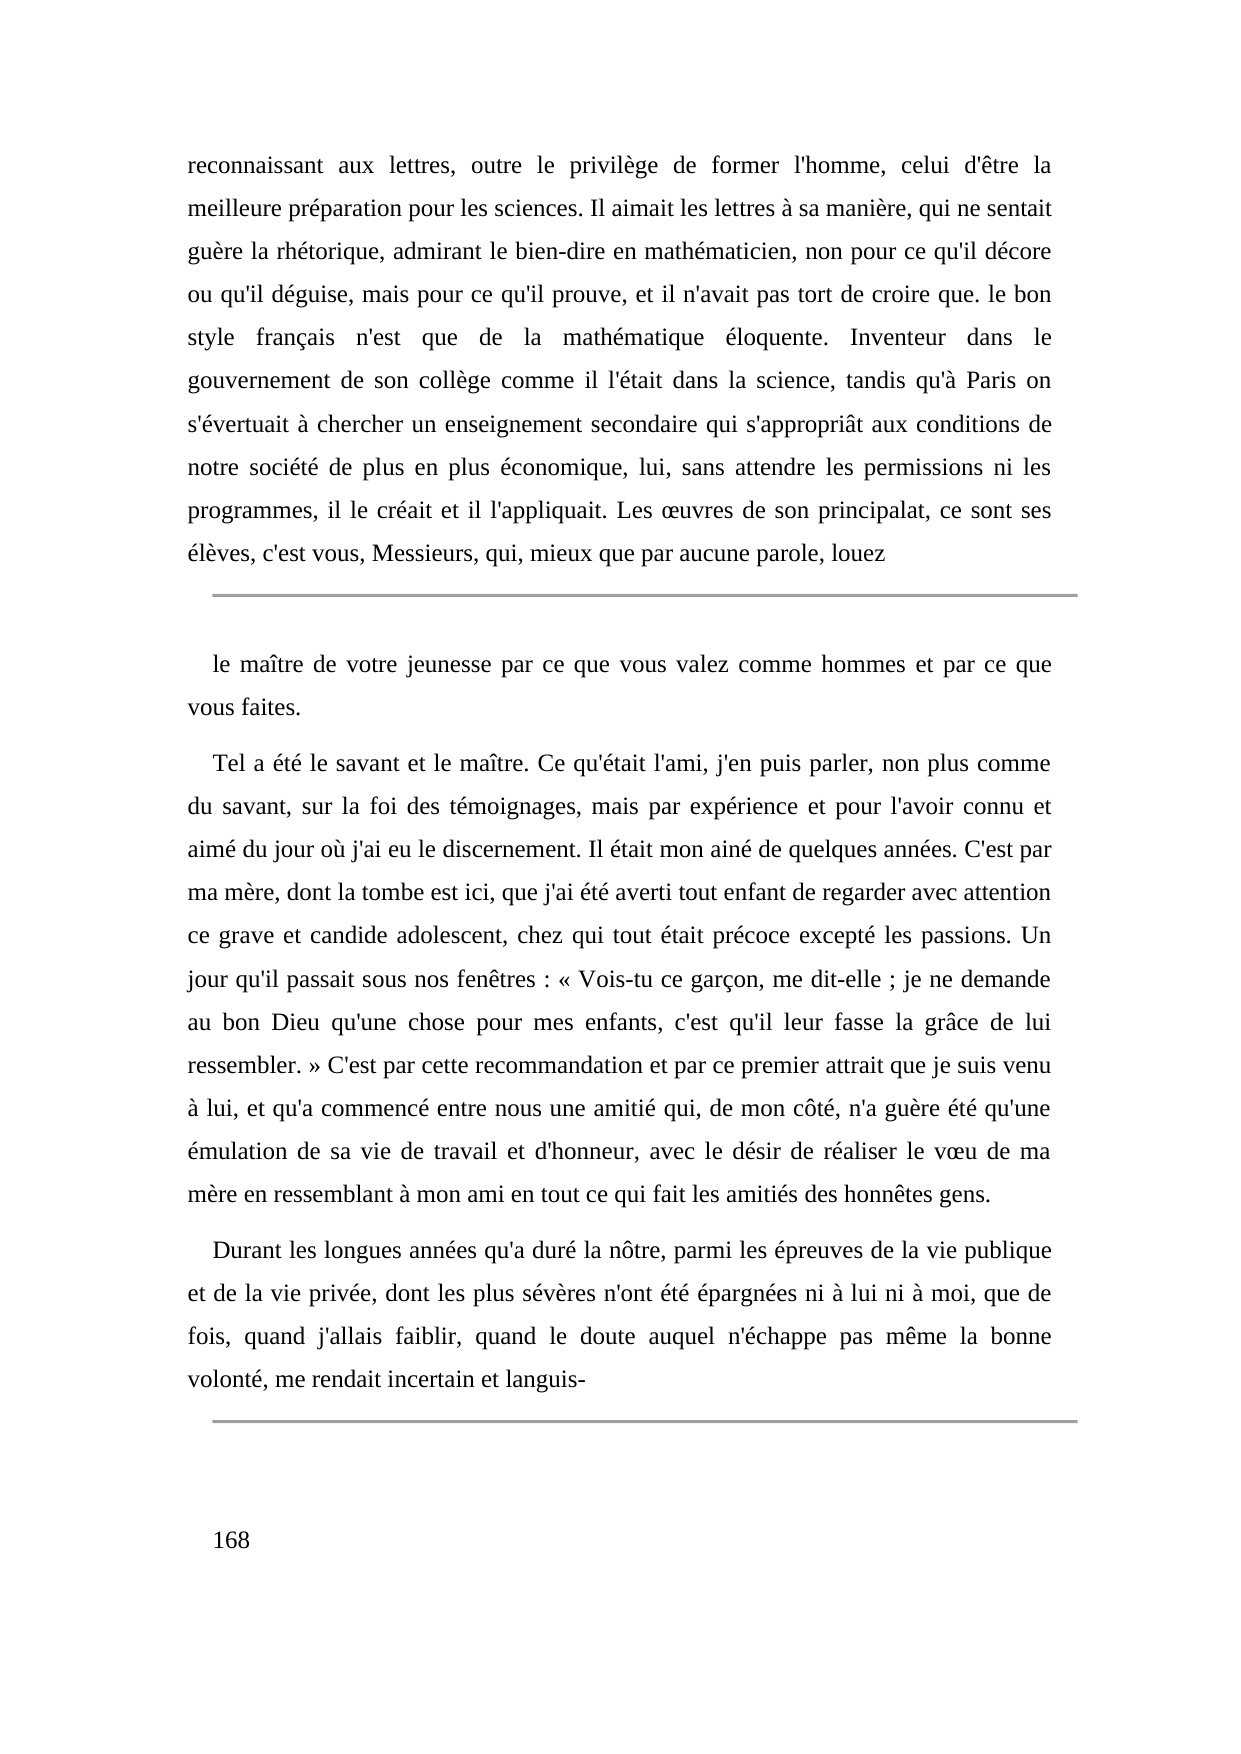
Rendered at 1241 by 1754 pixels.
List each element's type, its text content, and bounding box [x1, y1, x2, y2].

text Tel a été le savant et le maître. Ce qu'était l'ami, j'en puis parler, non plus comme du savant, sur la foi des témoignages, mais par expérience et pour l'avoir connu et aimé du jour où j'ai eu le discernement. Il était mon ainé de quelques années. C'est par ma mère, dont la tombe est ici, que j'ai été averti tout enfant de regarder avec attention ce grave et candide adolescent, chez qui tout était précoce excepté les passions. Un jour qu'il passait sous nos fenêtres : « Vois-tu ce garçon, me dit-elle ; je ne demande au bon Dieu qu'une chose pour mes enfants, c'est qu'il leur fasse la grâce de lui ressembler. » C'est par cette recommandation et par ce premier attrait que je suis venu à lui, et qu'a commencé entre nous une amitié qui, de mon côté, n'a guère été qu'une émulation de sa vie de travail et d'honneur, avec le désir de réaliser le vœu de ma mère en ressemblant à mon ami en tout ce qui fait les amitiés des honnêtes gens. [187, 748, 1053, 1208]
text le maître de votre jeunesse par ce que vous valez comme hommes et par ce que vous faites. [187, 649, 1053, 721]
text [187, 150, 1053, 567]
text Durant les longues années qu'a duré la nôtre, parmi les épreuves de la vie publique et de la vie privée, dont les plus sévères n'ont été épargnées ni à lui ni à moi, que de fois, quand j'allais faiblir, quand le doute auquel n'échappe pas même la bonne volonté, me rendait incertain et languis- [187, 1235, 1053, 1393]
